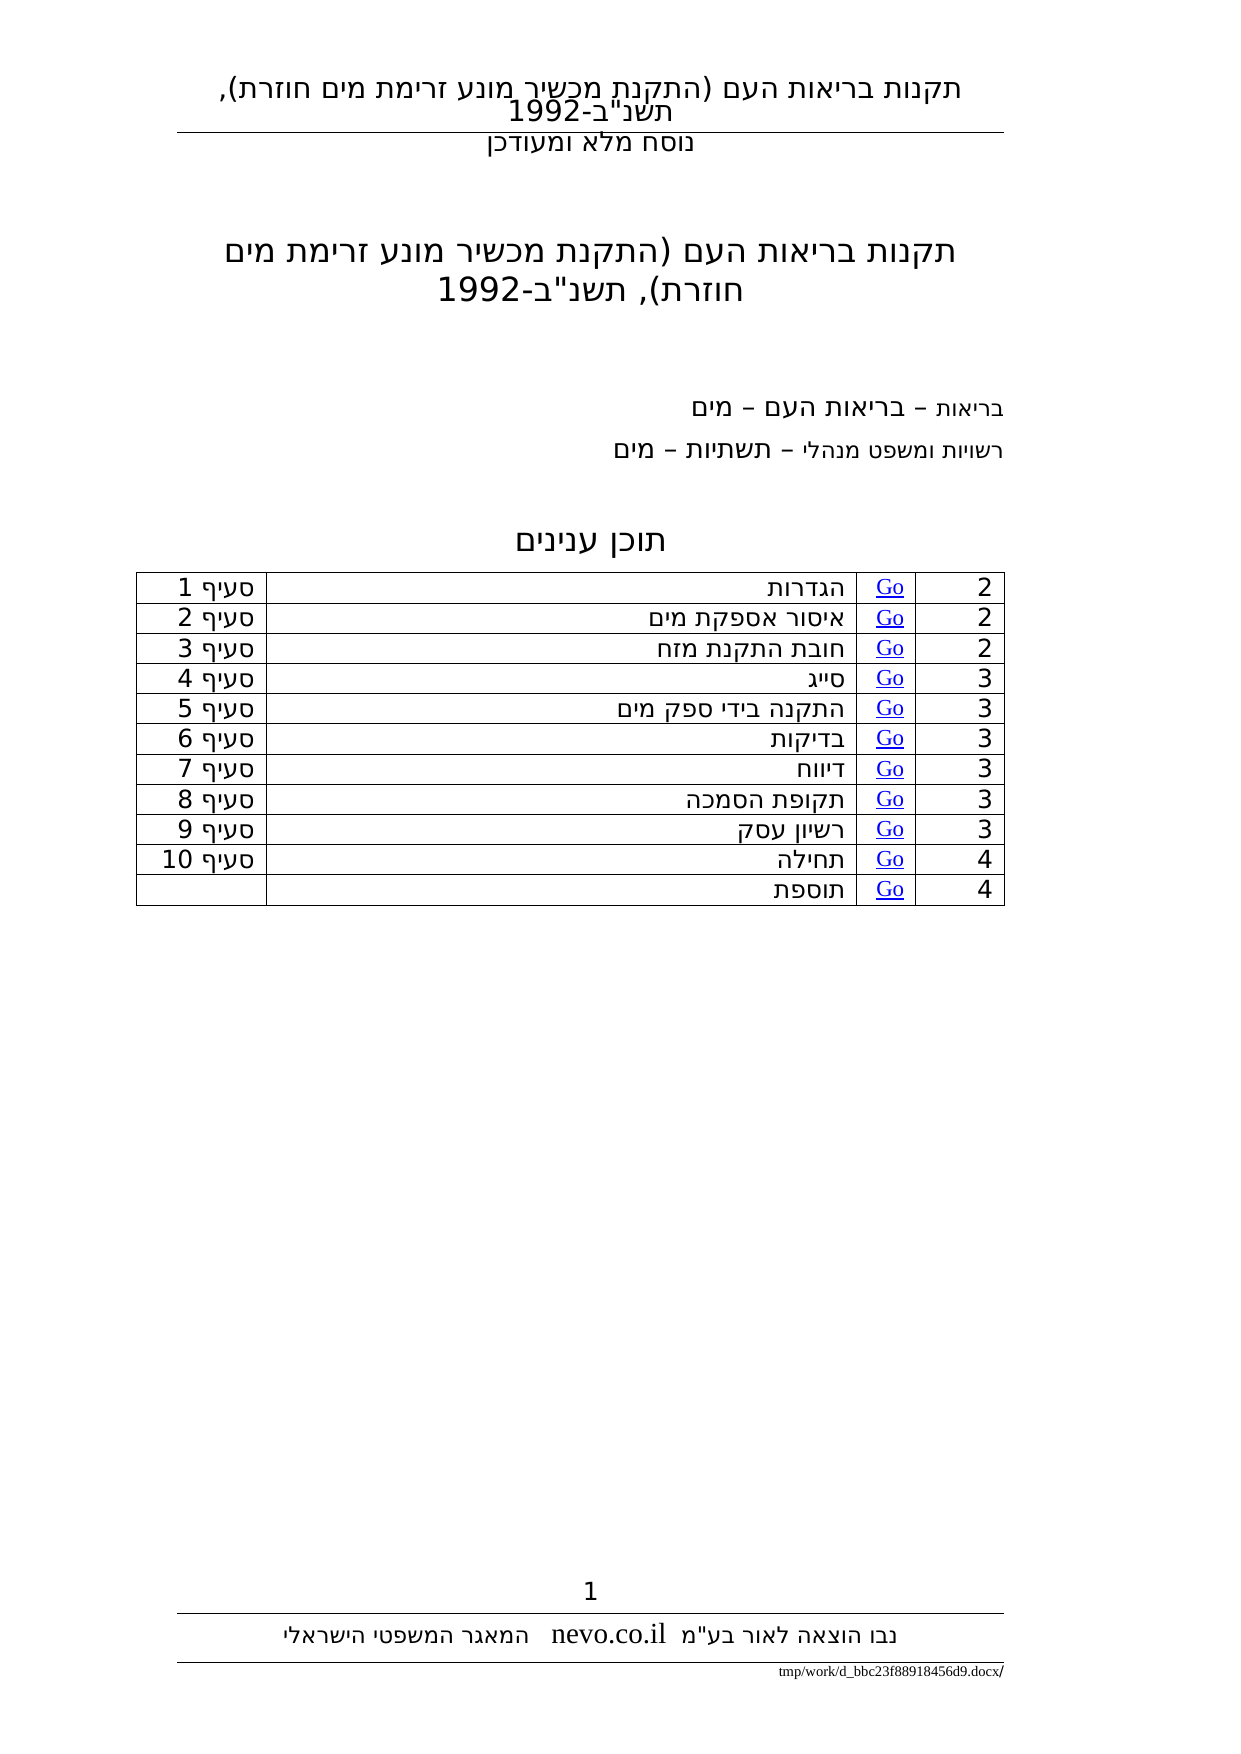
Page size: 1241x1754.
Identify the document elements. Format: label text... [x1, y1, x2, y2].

table_cell Go [857, 724, 915, 753]
table_header סעיף 1 [137, 573, 266, 602]
table_header הגדרות [267, 573, 856, 602]
text רשויות ומשפט מנהלי – תשתיות – מים [59, 433, 1004, 465]
table_cell Go [857, 604, 915, 633]
table_cell 4 [916, 875, 1004, 904]
table_cell Go [857, 664, 915, 693]
table_cell בדיקות [267, 724, 856, 753]
table_cell סעיף 6 [137, 724, 266, 753]
table_header Go [857, 573, 915, 602]
table_header 2 [916, 573, 1004, 602]
text תוכן ענינים [177, 521, 1004, 560]
table_cell Go [857, 694, 915, 723]
table_cell 3 [916, 815, 1004, 844]
table_cell 3 [916, 755, 1004, 784]
table_cell 2 [916, 604, 1004, 633]
table_cell 3 [916, 664, 1004, 693]
table_cell סעיף 5 [137, 694, 266, 723]
table_cell סעיף 2 [137, 604, 266, 633]
table_cell סעיף 7 [137, 755, 266, 784]
table_cell תחילה [267, 845, 856, 874]
table_cell דיווח [267, 755, 856, 784]
table_cell Go [857, 815, 915, 844]
table_cell 2 [916, 634, 1004, 663]
table_cell Go [857, 875, 915, 904]
table_cell חובת התקנת מזח [267, 634, 856, 663]
text בריאות – בריאות העם – מים [59, 391, 1004, 423]
table_cell Go [857, 785, 915, 814]
table_cell תקופת הסמכה [267, 785, 856, 814]
table_cell סעיף 3 [137, 634, 266, 663]
table_cell סייג [267, 664, 856, 693]
table_cell התקנה בידי ספק מים [267, 694, 856, 723]
table_cell סעיף 9 [137, 815, 266, 844]
table_cell 3 [916, 724, 1004, 753]
table_cell Go [857, 755, 915, 784]
table_cell סעיף 8 [137, 785, 266, 814]
table_cell Go [857, 845, 915, 874]
table_cell תוספת [267, 875, 856, 904]
table_cell סעיף 4 [137, 664, 266, 693]
table_cell 3 [916, 785, 1004, 814]
table_cell סעיף 10 [137, 845, 266, 874]
table_cell 3 [916, 694, 1004, 723]
table_cell איסור אספקת מים [267, 604, 856, 633]
text תקנות בריאות העם (התקנת מכשיר מונע זרימת מים חוזרת), תשנ"ב-1992 [177, 231, 1004, 309]
table_cell [137, 875, 266, 904]
table_cell 4 [916, 845, 1004, 874]
table_cell רשיון עסק [267, 815, 856, 844]
table_cell Go [857, 634, 915, 663]
